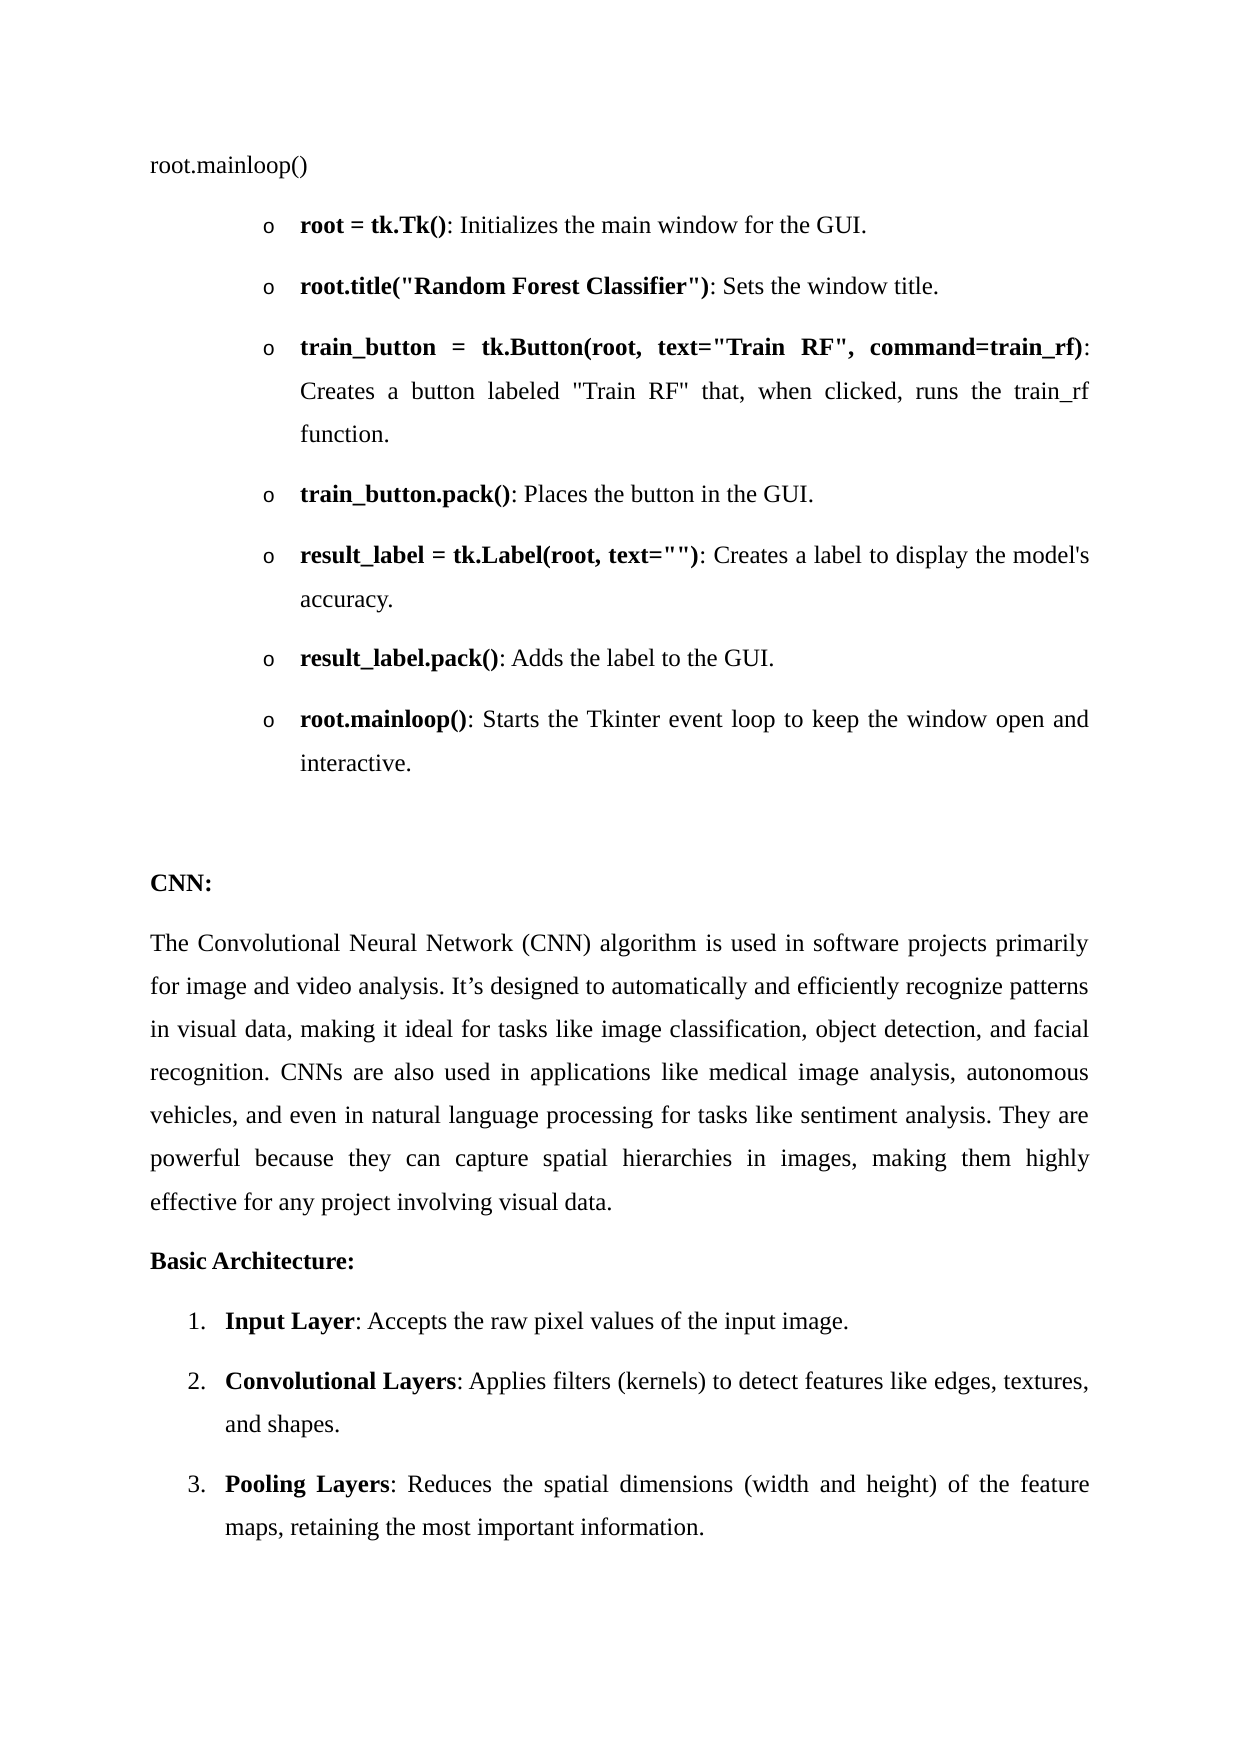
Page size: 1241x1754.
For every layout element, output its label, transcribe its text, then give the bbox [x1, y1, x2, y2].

text root.mainloop() [150, 150, 1090, 179]
list root.title("Random Forest Classifier"): Sets the window title. [262, 271, 1090, 300]
list result_label.pack(): Adds the label to the GUI. [262, 643, 1090, 673]
list Pooling Layers: Reduces the spatial dimensions (width and height) of the feature maps, retaining the most important information. [187, 1469, 1090, 1541]
text CNN: [150, 868, 1090, 897]
list result_label = tk.Label(root, text=""): Creates a label to display the model's accuracy. [262, 540, 1090, 612]
list train_button.pack(): Places the button in the GUI. [262, 479, 1090, 508]
list Input Layer: Accepts the raw pixel values of the input image. [187, 1306, 1090, 1335]
list root.mainloop(): Starts the Tkinter event loop to keep the window open and interactive. [262, 704, 1090, 777]
text Basic Architecture: [150, 1246, 1090, 1275]
list Convolutional Layers: Applies filters (kernels) to detect features like edges, textures, and shapes. [187, 1366, 1090, 1438]
list train_button = tk.Button(root, text="Train RF", command=train_rf): Creates a button labeled "Train RF" that, when clicked, runs the train_rf function. [262, 332, 1090, 448]
list root = tk.Tk(): Initializes the main window for the GUI. [262, 210, 1090, 239]
text The Convolutional Neural Network (CNN) algorithm is used in software projects primarily for image and video analysis. It’s designed to automatically and efficiently recognize patterns in visual data, making it ideal for tasks like image classification, object detection, and facial recognition. CNNs are also used in applications like medical image analysis, autonomous vehicles, and even in natural language processing for tasks like sentiment analysis. They are powerful because they can capture spatial hierarchies in images, making them highly effective for any project involving visual data. [150, 928, 1090, 1215]
